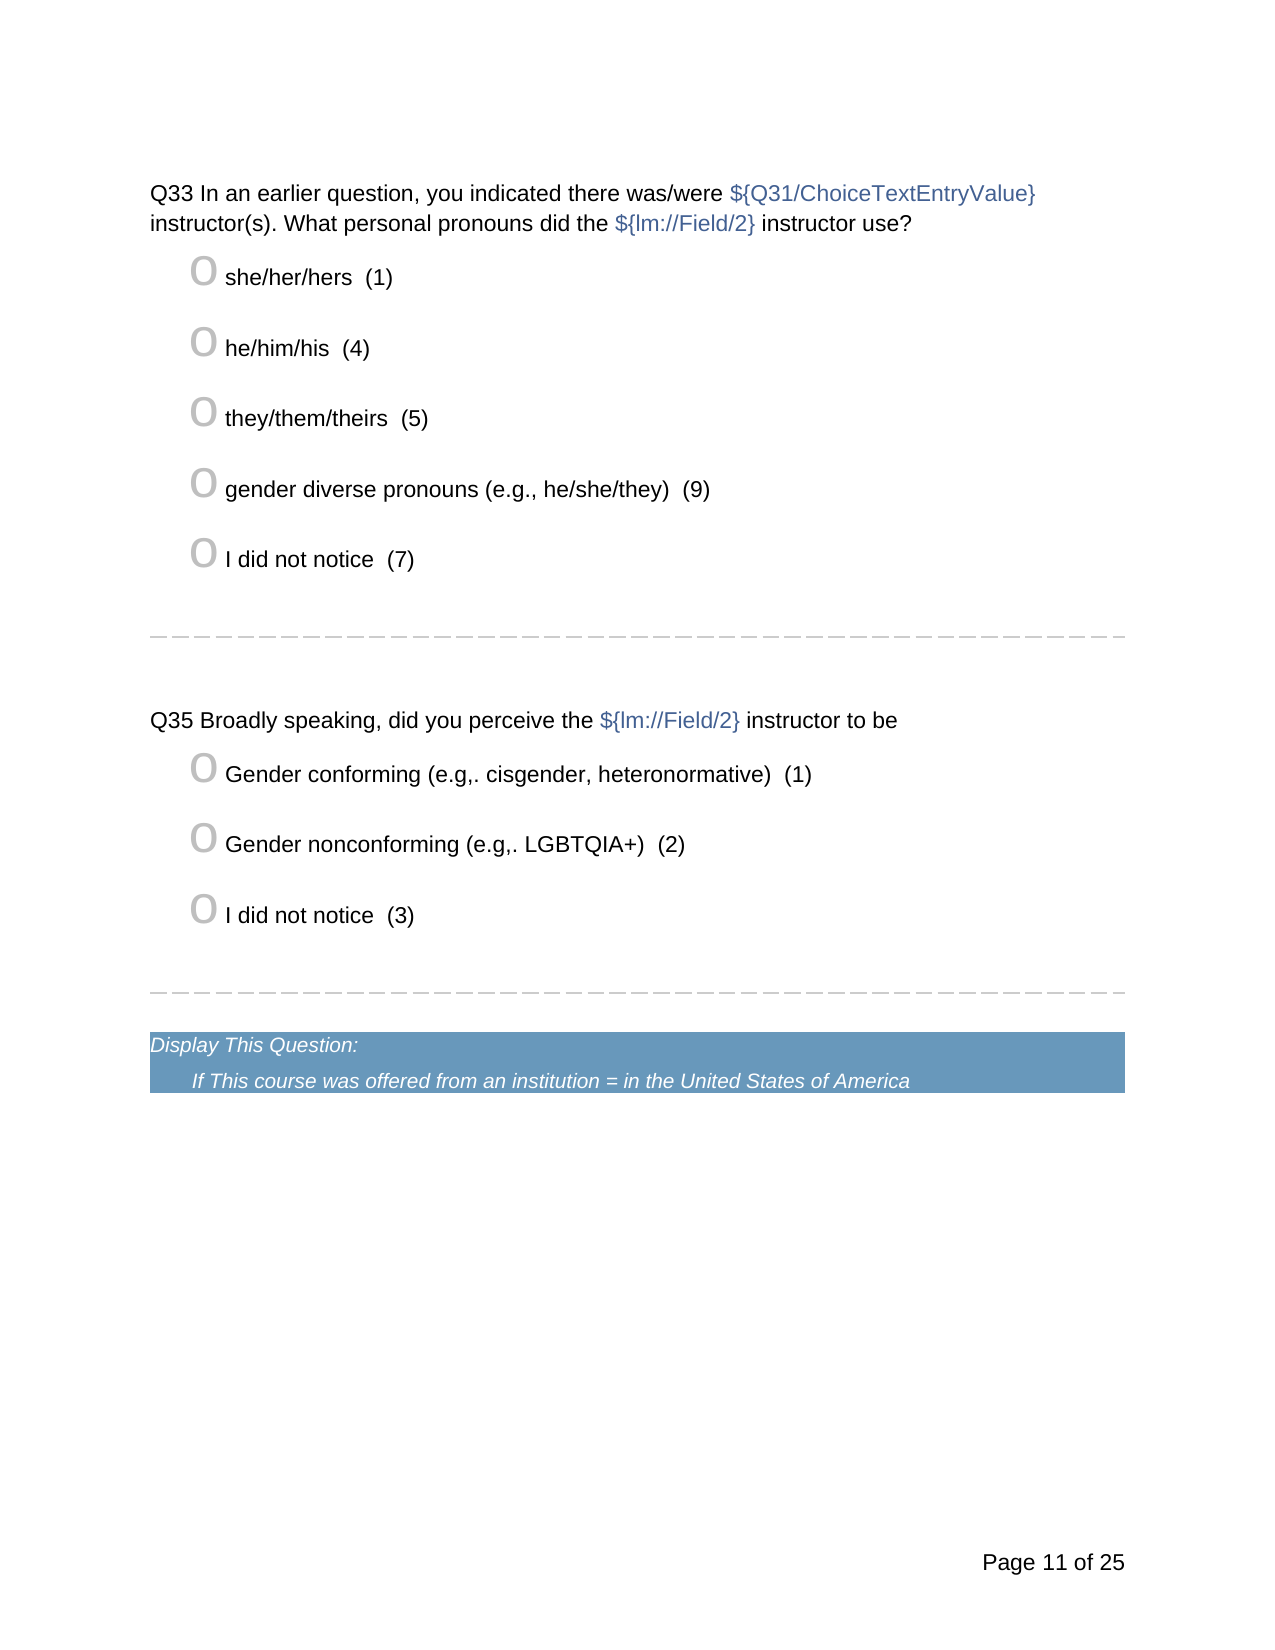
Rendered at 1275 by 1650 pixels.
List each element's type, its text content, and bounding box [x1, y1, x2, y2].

list I did not notice (3) [187, 878, 1125, 940]
list he/him/his (4) [187, 311, 1125, 372]
text Q35 Broadly speaking, did you perceive the ${lm://Field/2} instructor to be [150, 707, 1125, 733]
list she/her/hers (1) [187, 241, 1125, 302]
list they/them/theirs (5) [187, 382, 1125, 443]
text Display This Question: [150, 1032, 1125, 1056]
list I did not notice (7) [187, 523, 1125, 584]
text If This course was offered from an institution = in the United States of America [150, 1069, 1125, 1093]
list gender diverse pronouns (e.g., he/she/they) (9) [187, 452, 1125, 513]
list Gender nonconforming (e.g,. LGBTQIA+) (2) [187, 808, 1125, 869]
list Gender conforming (e.g,. cisgender, heteronormative) (1) [187, 737, 1125, 799]
text Q33 In an earlier question, you indicated there was/were ${Q31/ChoiceTextEntryValue} instructor(s). What personal pronouns did the ${lm://Field/2} instructor use? [150, 180, 1125, 237]
